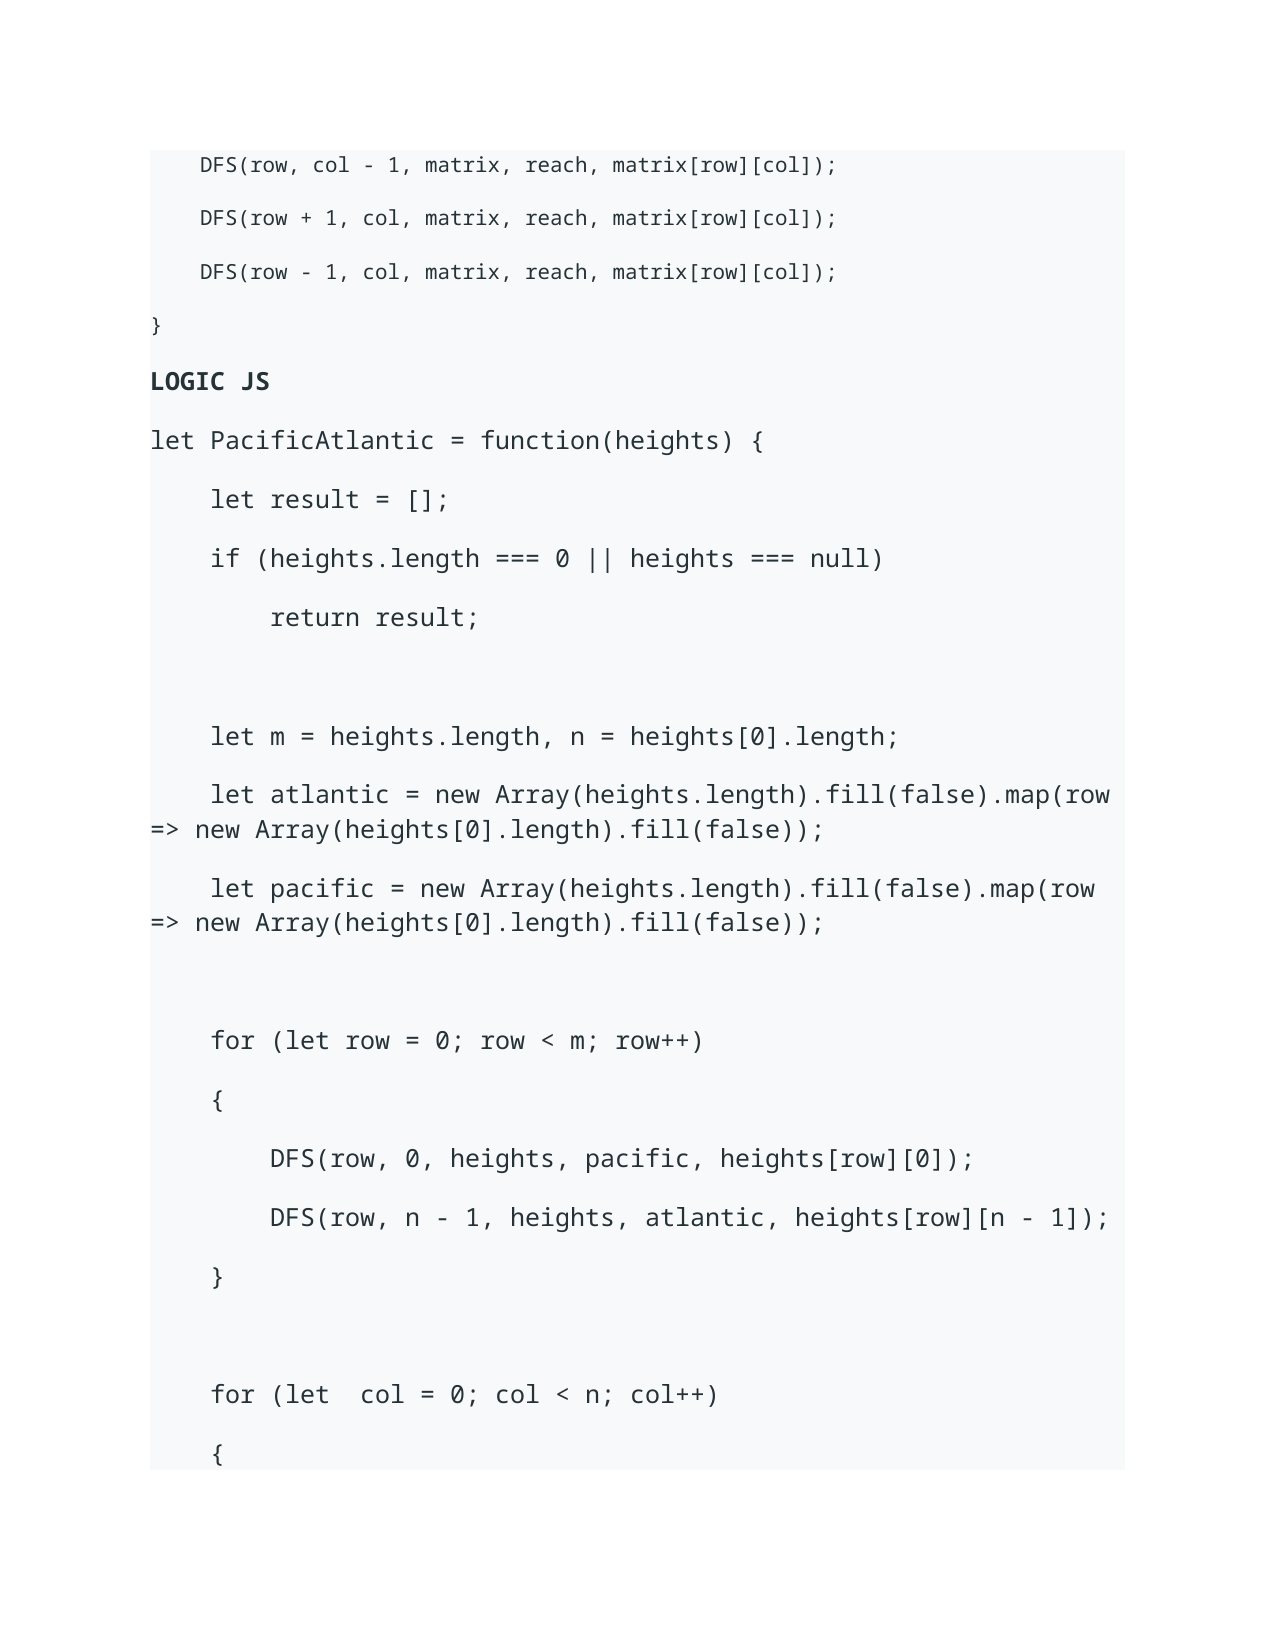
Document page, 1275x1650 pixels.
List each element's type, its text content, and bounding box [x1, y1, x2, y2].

text let pacific = new Array(heights.length).fill(false).map(row => new Array(heights[0].length).fill(false)); [150, 870, 1125, 938]
text } [150, 310, 1125, 339]
text } [150, 1259, 1125, 1293]
text let result = []; [150, 482, 1125, 516]
text DFS(row + 1, col, matrix, reach, matrix[row][col]); [150, 203, 1125, 232]
text { [150, 1082, 1125, 1116]
text DFS(row, 0, heights, pacific, heights[row][0]); [150, 1141, 1125, 1175]
text DFS(row, col - 1, matrix, reach, matrix[row][col]); [150, 150, 1125, 178]
text for (let col = 0; col < n; col++) [150, 1377, 1125, 1411]
text return result; [150, 600, 1125, 634]
text DFS(row, n - 1, heights, atlantic, heights[row][n - 1]); [150, 1200, 1125, 1234]
text LOGIC JS [150, 364, 1125, 398]
text DFS(row - 1, col, matrix, reach, matrix[row][col]); [150, 257, 1125, 285]
text let PacificAtlantic = function(heights) { [150, 423, 1125, 457]
text let atlantic = new Array(heights.length).fill(false).map(row => new Array(heights[0].length).fill(false)); [150, 777, 1125, 845]
text for (let row = 0; row < m; row++) [150, 1022, 1125, 1057]
text if (heights.length === 0 || heights === null) [150, 541, 1125, 575]
text { [150, 1436, 1125, 1470]
text let m = heights.length, n = heights[0].length; [150, 718, 1125, 752]
